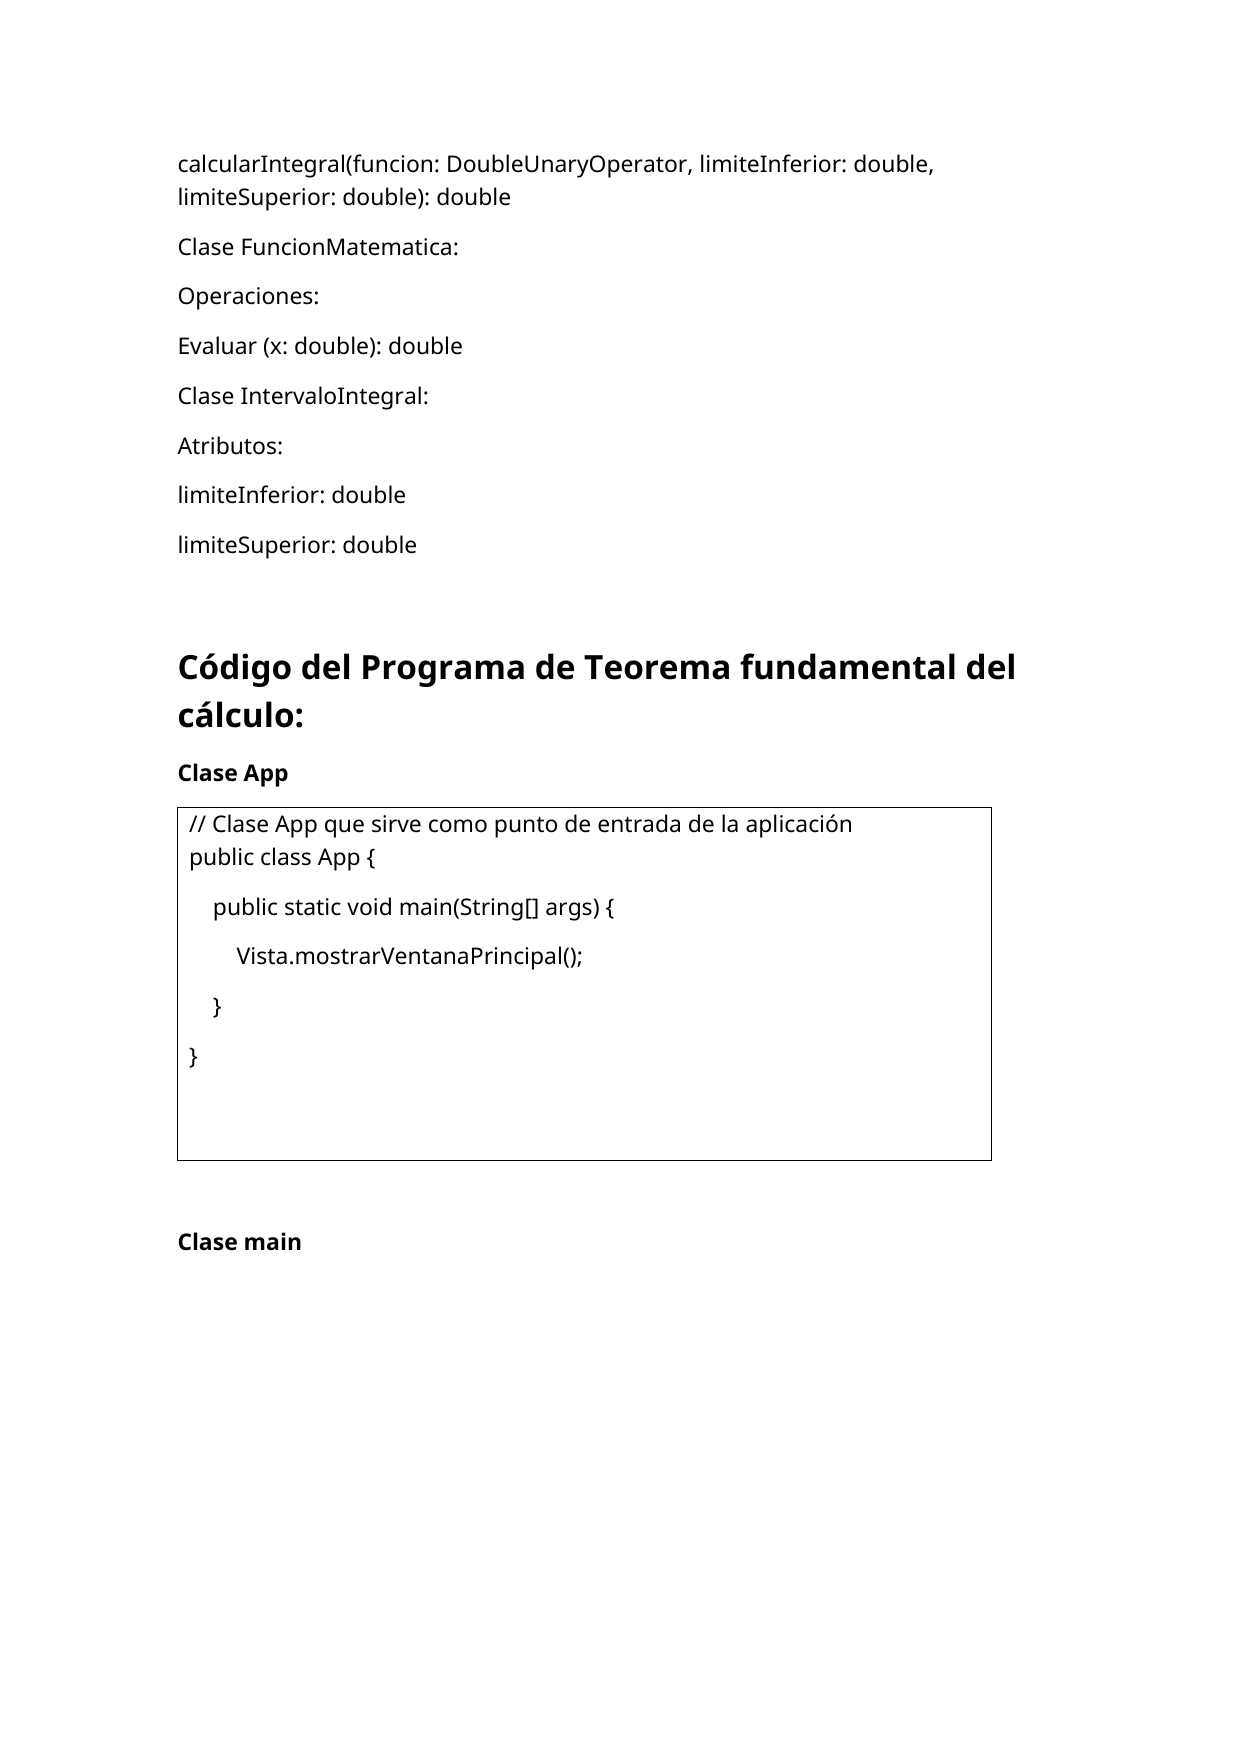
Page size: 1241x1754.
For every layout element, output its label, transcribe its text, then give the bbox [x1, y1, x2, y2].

text Clase FuncionMatematica: [177, 231, 1063, 262]
text limiteInferior: double [177, 479, 1063, 511]
text Clase App [177, 757, 1063, 788]
text Evaluar (x: double): double [177, 330, 1063, 361]
table_header // Clase App que sirve como punto de entrada de la aplicación public class App { public static void main(String[] args) { Vista.mostrarVentanaPrincipal(); } } [178, 808, 991, 1160]
text Código del Programa de Teorema fundamental del cálculo: [177, 644, 1063, 737]
text Operaciones: [177, 280, 1063, 312]
text Clase IntervaloIntegral: [177, 380, 1063, 411]
text Clase main [177, 1226, 1063, 1257]
text calcularIntegral(funcion: DoubleUnaryOperator, limiteInferior: double, limiteSuperior: double): double [177, 148, 1063, 212]
text limiteSuperior: double [177, 529, 1063, 561]
text Atributos: [177, 430, 1063, 461]
